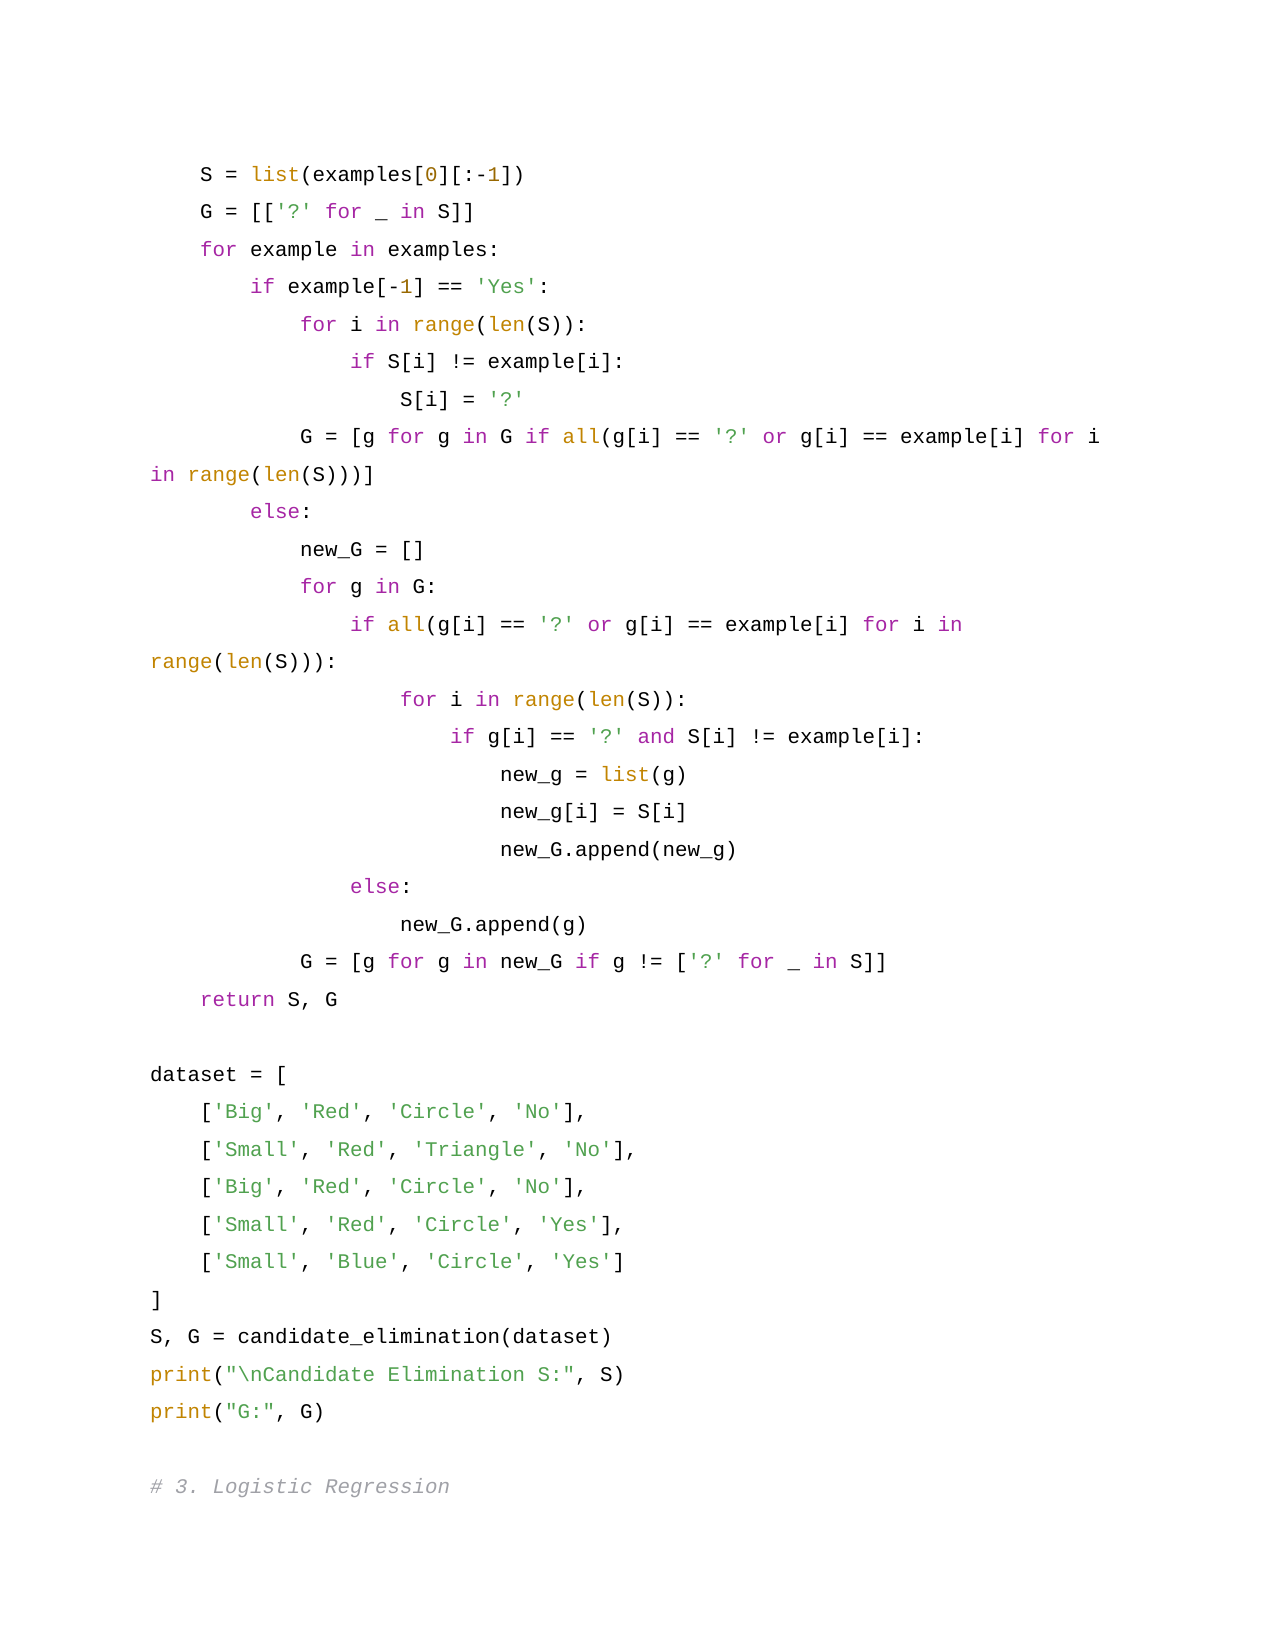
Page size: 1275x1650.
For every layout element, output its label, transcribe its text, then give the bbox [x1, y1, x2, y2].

text return S, G [150, 975, 1125, 1012]
text else: [150, 487, 1125, 525]
text S = list(examples[0][:-1]) [150, 150, 1125, 187]
text S, G = candidate_elimination(dataset) [150, 1312, 1125, 1350]
text for i in range(len(S)): [150, 300, 1125, 337]
text ['Small', 'Blue', 'Circle', 'Yes'] [150, 1237, 1125, 1275]
text S[i] = '?' [150, 375, 1125, 412]
text if g[i] == '?' and S[i] != example[i]: [150, 712, 1125, 750]
text # 3. Logistic Regression [150, 1462, 1125, 1500]
text G = [['?' for _ in S]] [150, 187, 1125, 225]
text if S[i] != example[i]: [150, 337, 1125, 375]
text if all(g[i] == '?' or g[i] == example[i] for i in range(len(S))): [150, 600, 1125, 675]
text ['Big', 'Red', 'Circle', 'No'], [150, 1162, 1125, 1200]
text if example[-1] == 'Yes': [150, 262, 1125, 300]
text for example in examples: [150, 225, 1125, 262]
text print("\nCandidate Elimination S:", S) [150, 1350, 1125, 1387]
text G = [g for g in new_G if g != ['?' for _ in S]] [150, 937, 1125, 975]
text else: [150, 862, 1125, 900]
text G = [g for g in G if all(g[i] == '?' or g[i] == example[i] for i in range(len(S)))] [150, 412, 1125, 487]
text for g in G: [150, 562, 1125, 600]
text new_g[i] = S[i] [150, 787, 1125, 825]
text new_G = [] [150, 525, 1125, 562]
text new_G.append(new_g) [150, 825, 1125, 862]
text dataset = [ [150, 1050, 1125, 1087]
text ['Big', 'Red', 'Circle', 'No'], [150, 1087, 1125, 1125]
text ['Small', 'Red', 'Triangle', 'No'], [150, 1125, 1125, 1162]
text ['Small', 'Red', 'Circle', 'Yes'], [150, 1200, 1125, 1237]
text for i in range(len(S)): [150, 675, 1125, 712]
text ] [150, 1275, 1125, 1312]
text new_g = list(g) [150, 750, 1125, 787]
text print("G:", G) [150, 1387, 1125, 1425]
text new_G.append(g) [150, 900, 1125, 937]
